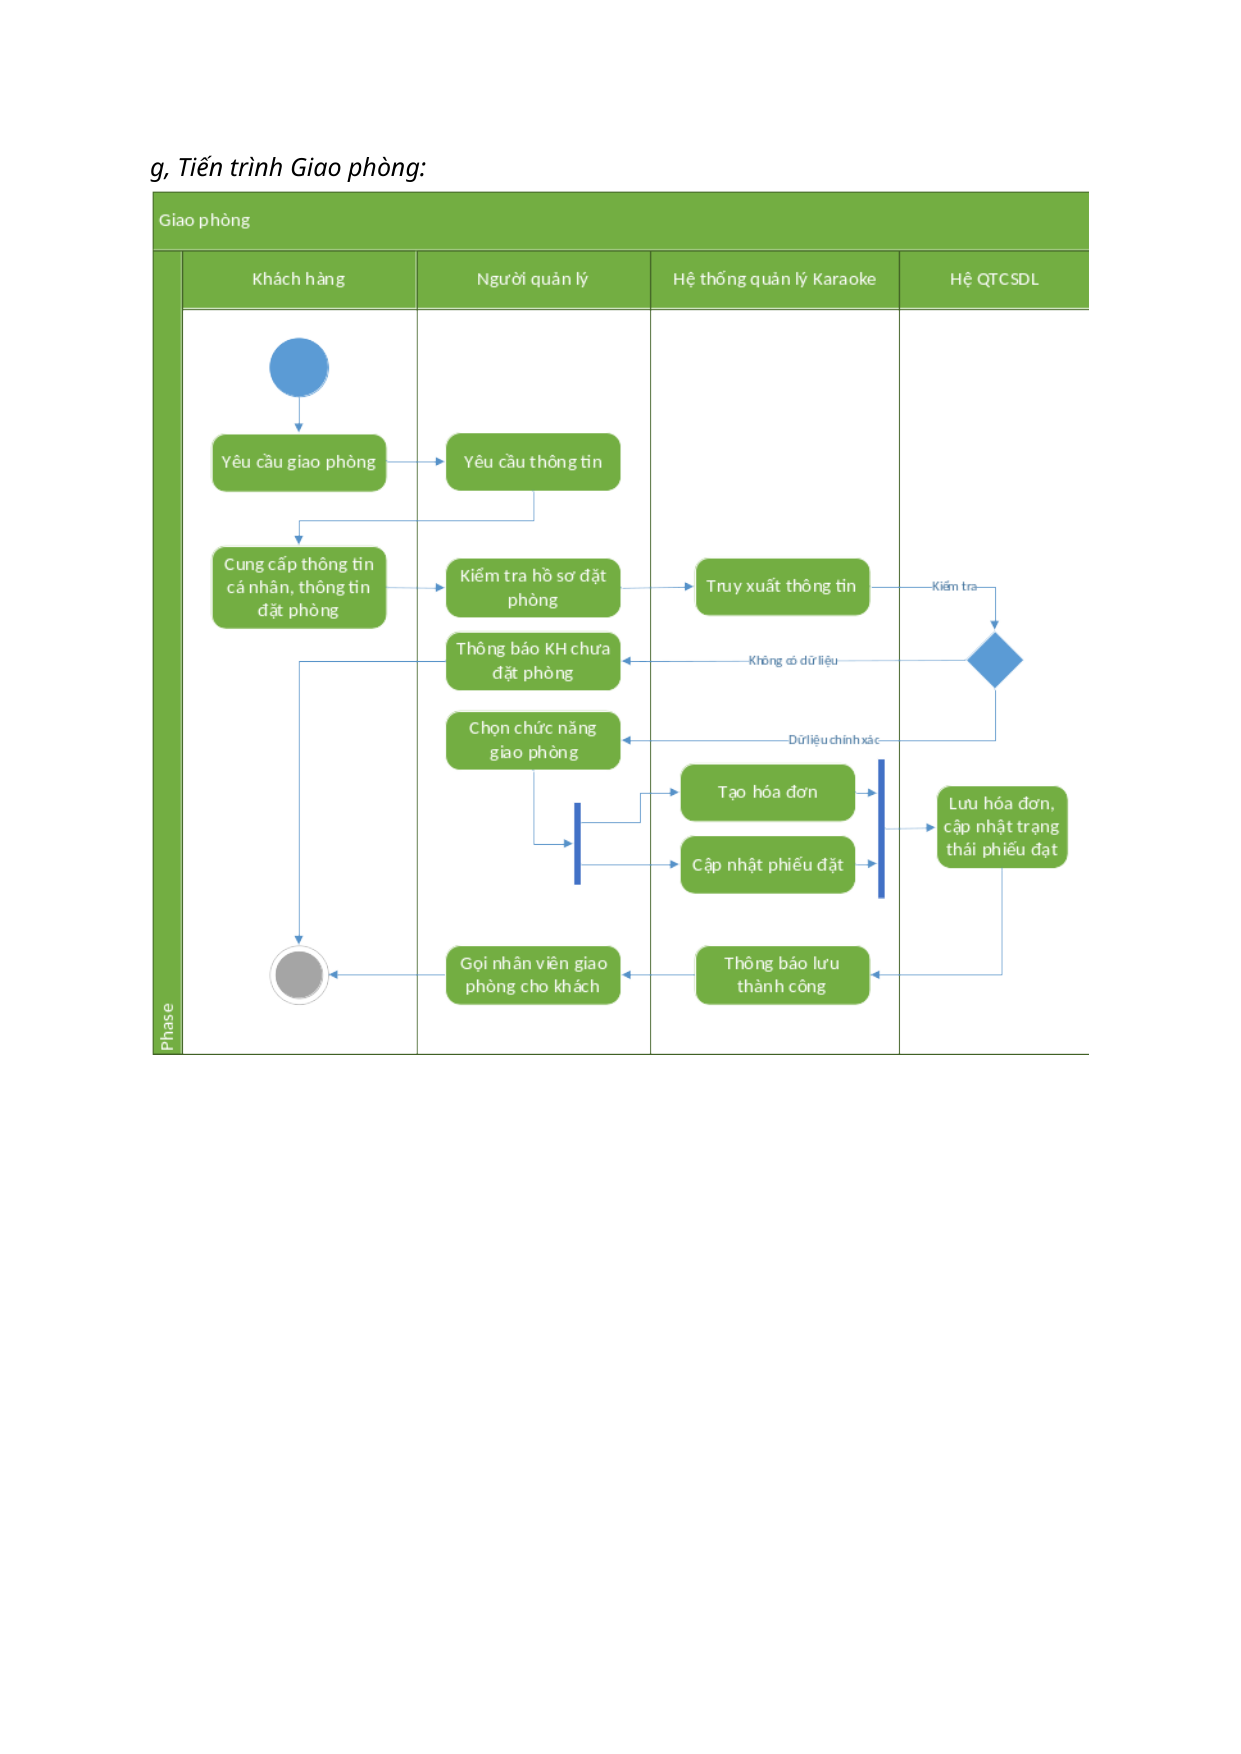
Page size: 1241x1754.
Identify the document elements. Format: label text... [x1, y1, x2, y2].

text g, Tiến trình Giao phòng: [150, 150, 1090, 1055]
